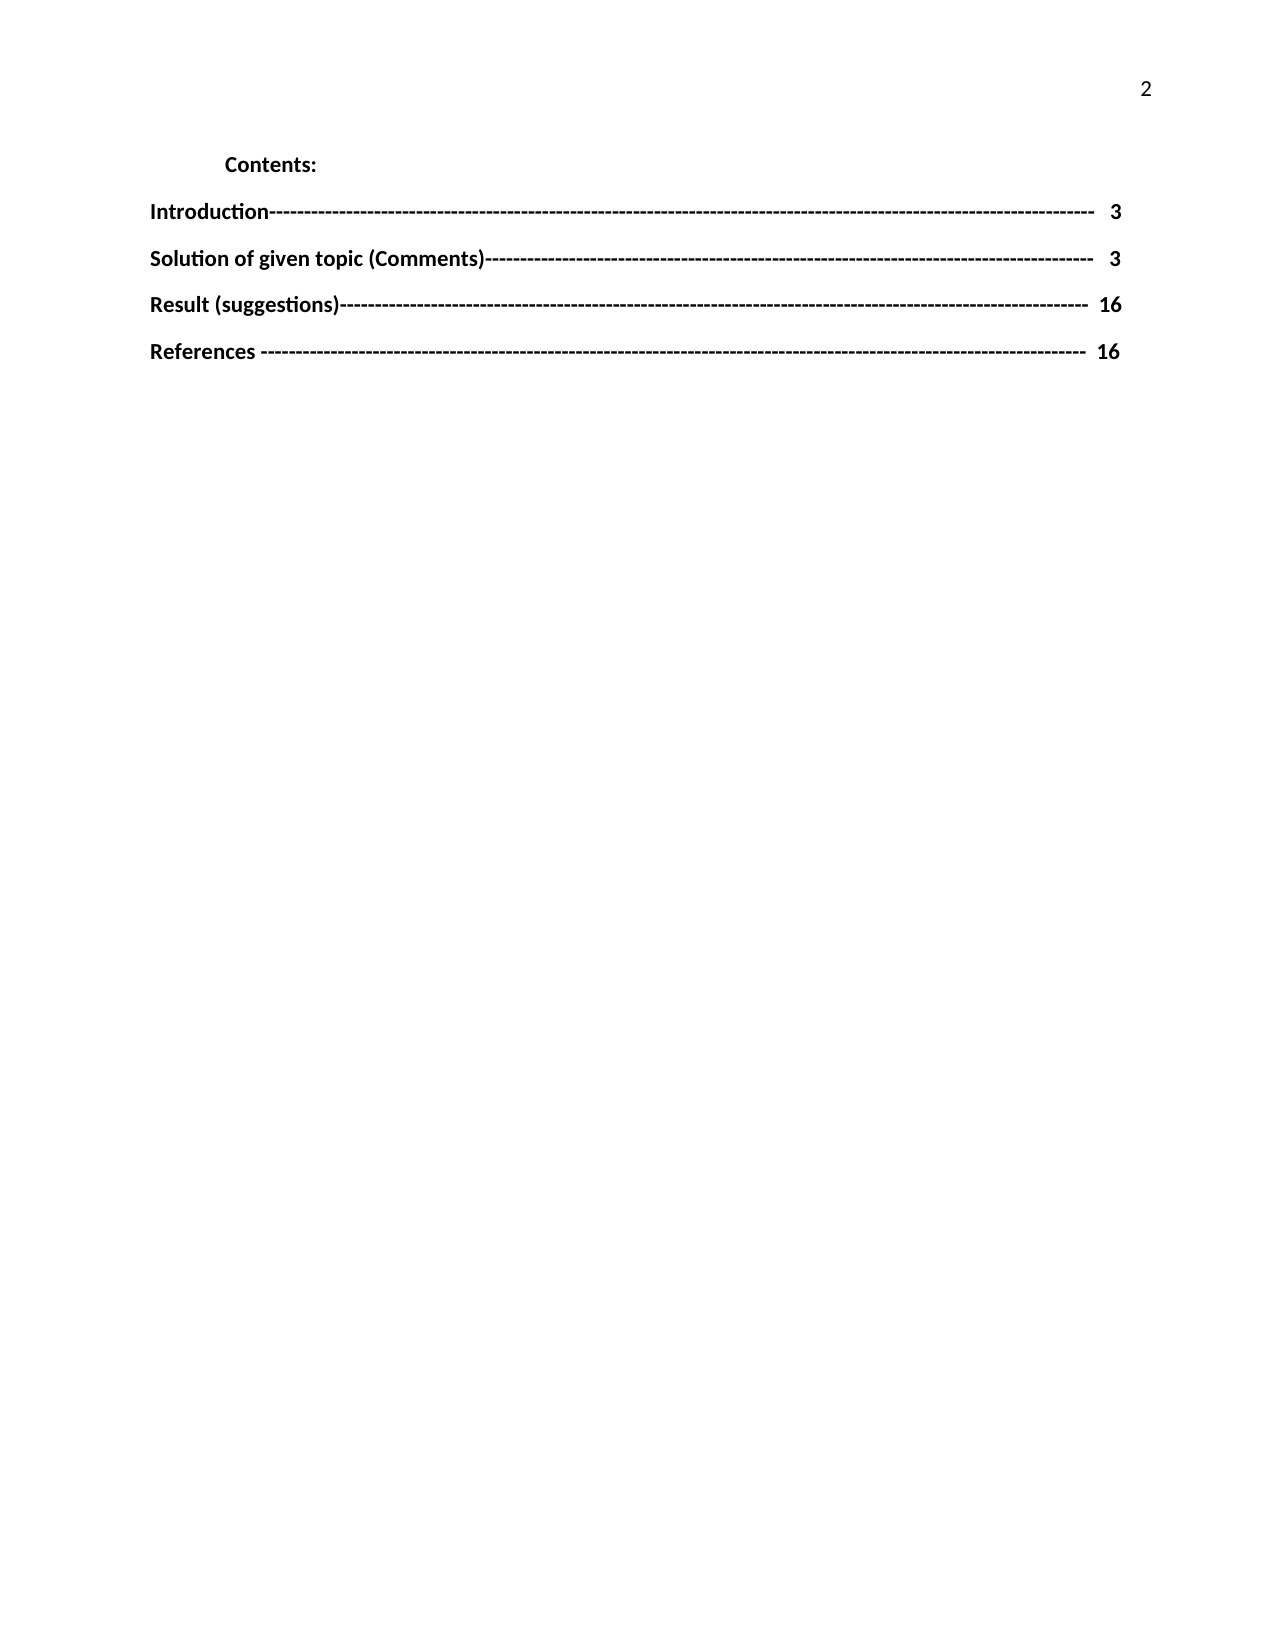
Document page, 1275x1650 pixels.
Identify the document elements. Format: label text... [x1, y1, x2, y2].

text Contents: [150, 150, 1152, 178]
text Result (suggestions)----------------------------------------------------------------------------------------------------------- 16 [150, 291, 1152, 319]
text References ---------------------------------------------------------------------------------------------------------------------- 16 [150, 337, 1152, 366]
text Introduction---------------------------------------------------------------------------------------------------------------------- 3 [150, 197, 1152, 225]
text Solution of given topic (Comments)--------------------------------------------------------------------------------------- 3 [150, 244, 1152, 272]
